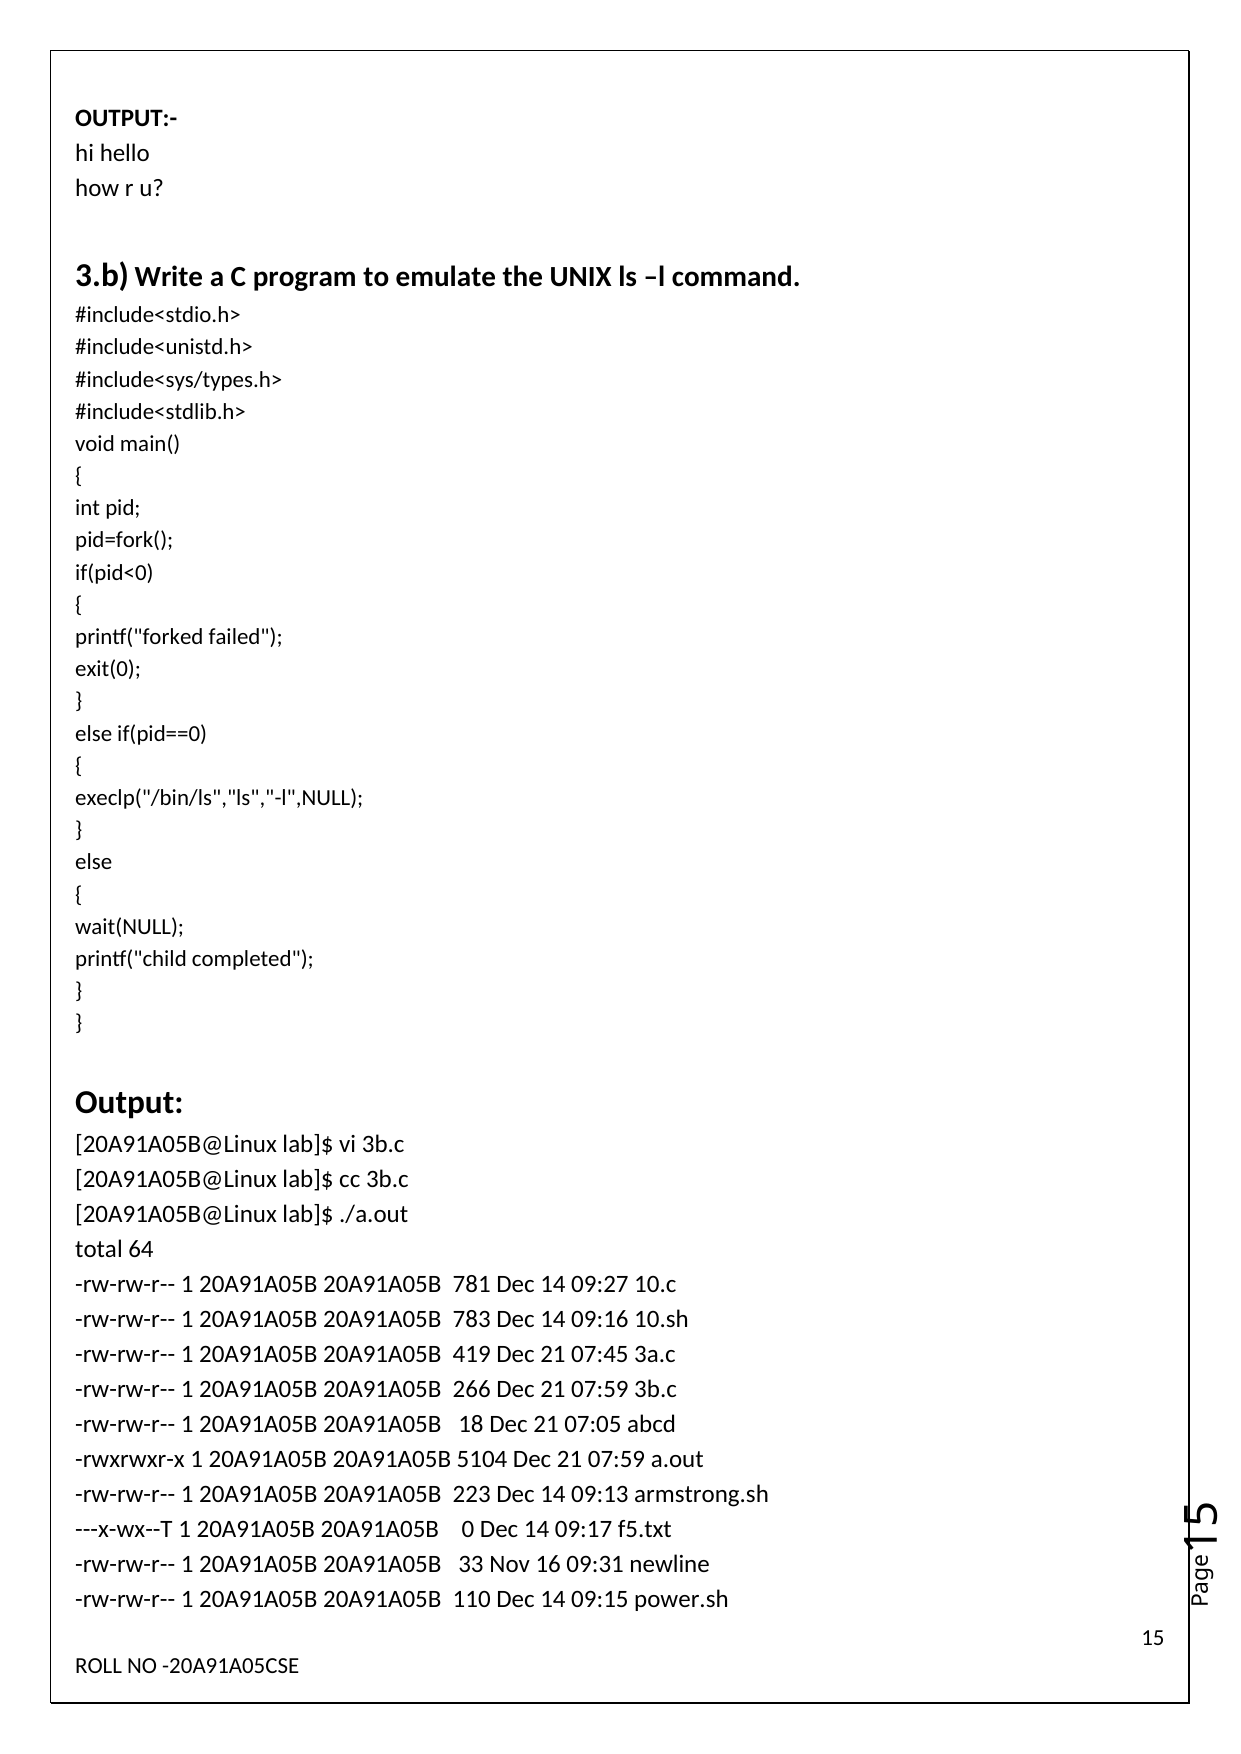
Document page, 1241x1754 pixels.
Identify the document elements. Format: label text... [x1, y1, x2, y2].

text #include<sys/types.h> [75, 365, 1164, 393]
text -rw-rw-r-- 1 20A91A05B 20A91A05B 781 Dec 14 09:27 10.c [75, 1268, 1164, 1299]
text } [75, 815, 1164, 843]
text exit(0); [75, 654, 1164, 682]
text 3.b) Write a C program to emulate the UNIX ls –l command. [75, 253, 1164, 294]
text -rw-rw-r-- 1 20A91A05B 20A91A05B 783 Dec 14 09:16 10.sh [75, 1303, 1164, 1334]
text ---x-wx--T 1 20A91A05B 20A91A05B 0 Dec 14 09:17 f5.txt [75, 1513, 1164, 1544]
text { [75, 880, 1164, 908]
text #include<stdio.h> [75, 300, 1164, 328]
text -rwxrwxr-x 1 20A91A05B 20A91A05B 5104 Dec 21 07:59 a.out [75, 1443, 1164, 1474]
text { [75, 590, 1164, 618]
text OUTPUT:- [75, 102, 1164, 132]
text pid=fork(); [75, 526, 1164, 554]
text -rw-rw-r-- 1 20A91A05B 20A91A05B 18 Dec 21 07:05 abcd [75, 1408, 1164, 1439]
text -rw-rw-r-- 1 20A91A05B 20A91A05B 419 Dec 21 07:45 3a.c [75, 1338, 1164, 1369]
text [20A91A05B@Linux lab]$ cc 3b.c [75, 1163, 1164, 1194]
text wait(NULL); [75, 912, 1164, 940]
text #include<unistd.h> [75, 332, 1164, 361]
text -rw-rw-r-- 1 20A91A05B 20A91A05B 223 Dec 14 09:13 armstrong.sh [75, 1478, 1164, 1509]
text -rw-rw-r-- 1 20A91A05B 20A91A05B 33 Nov 16 09:31 newline [75, 1548, 1164, 1579]
text } [75, 687, 1164, 714]
text { [75, 751, 1164, 779]
text Output: [75, 1082, 1164, 1122]
text if(pid<0) [75, 558, 1164, 586]
text -rw-rw-r-- 1 20A91A05B 20A91A05B 110 Dec 14 09:15 power.sh [75, 1583, 1164, 1614]
text } [75, 1008, 1164, 1036]
text [20A91A05B@Linux lab]$ ./a.out [75, 1198, 1164, 1229]
text execlp("/bin/ls","ls","-l",NULL); [75, 783, 1164, 811]
text printf("child completed"); [75, 944, 1164, 972]
text else if(pid==0) [75, 719, 1164, 747]
text printf("forked failed"); [75, 622, 1164, 650]
text { [75, 461, 1164, 489]
text how r u? [75, 172, 1164, 202]
text void main() [75, 429, 1164, 457]
text else [75, 847, 1164, 876]
text total 64 [75, 1233, 1164, 1264]
text hi hello [75, 137, 1164, 167]
text #include<stdlib.h> [75, 397, 1164, 425]
text -rw-rw-r-- 1 20A91A05B 20A91A05B 266 Dec 21 07:59 3b.c [75, 1373, 1164, 1404]
text int pid; [75, 493, 1164, 521]
text [20A91A05B@Linux lab]$ vi 3b.c [75, 1128, 1164, 1159]
text } [75, 976, 1164, 1004]
